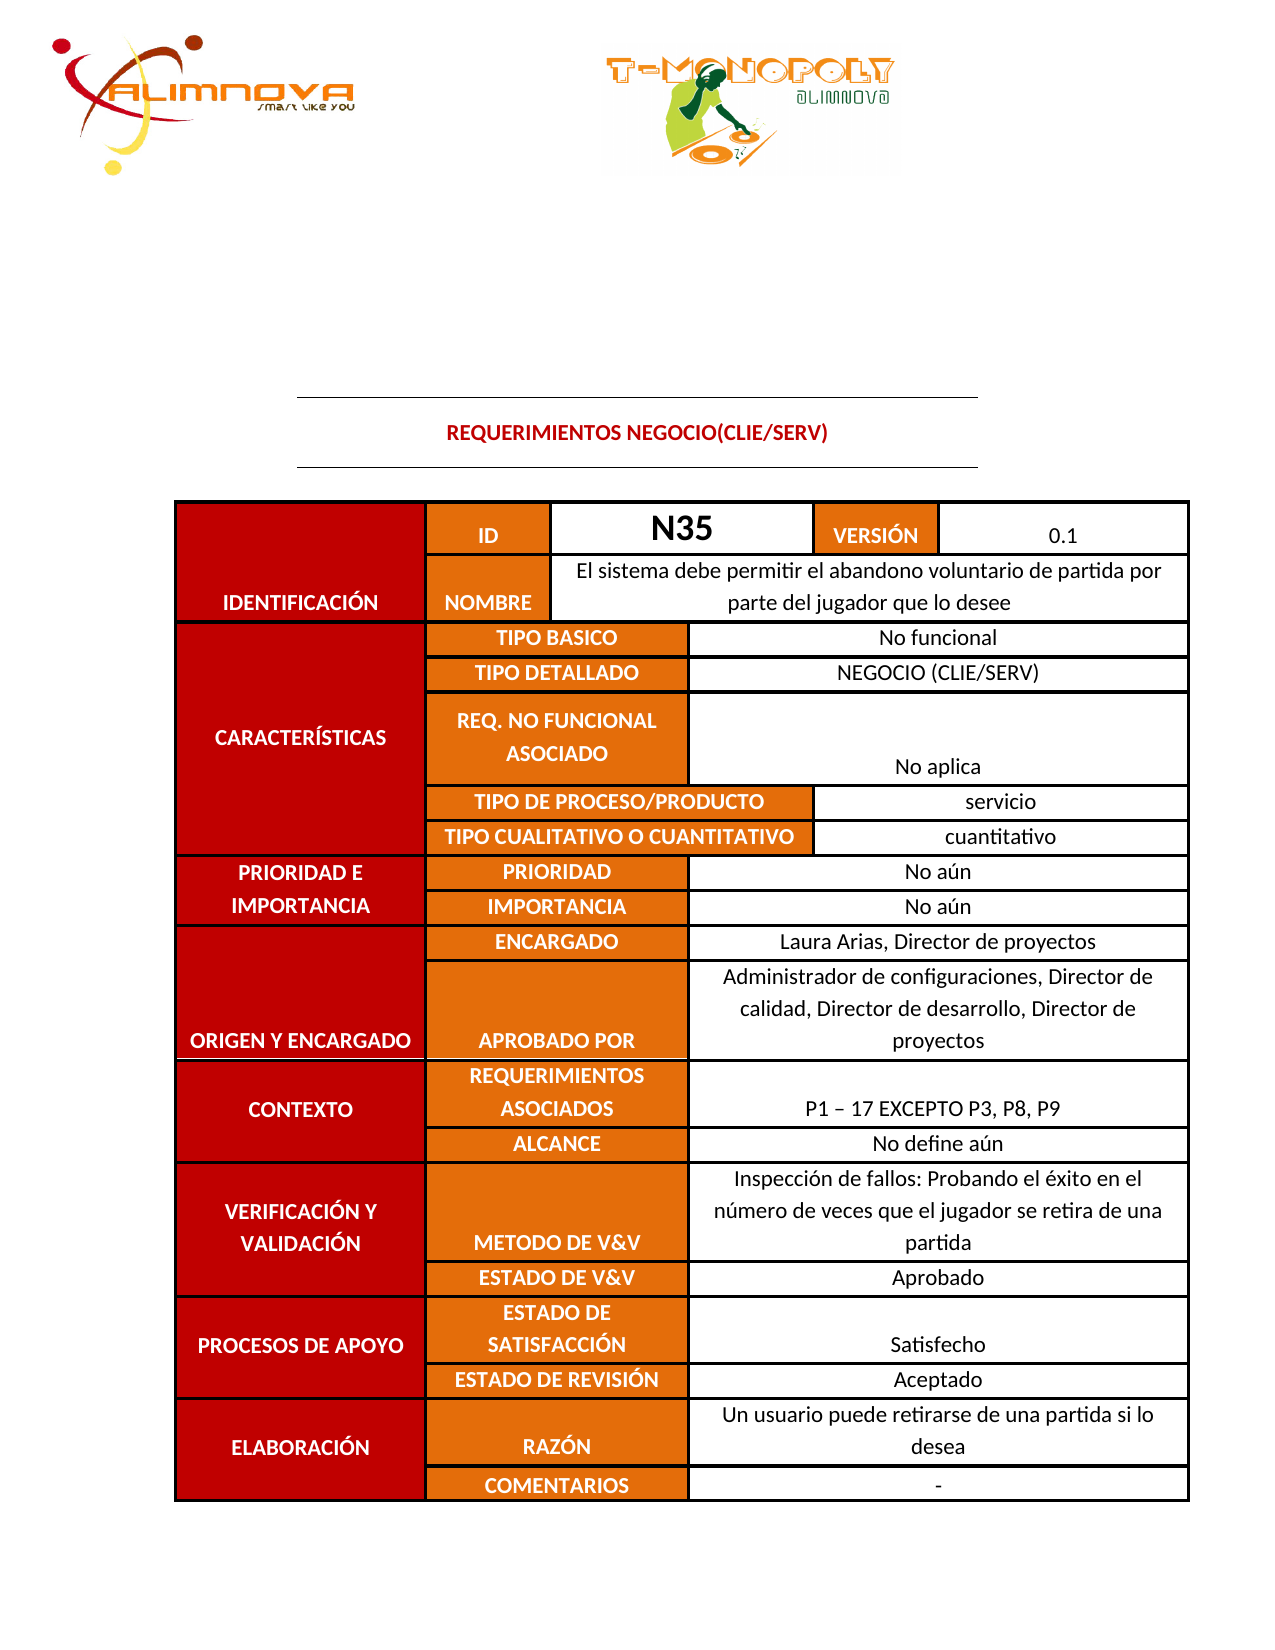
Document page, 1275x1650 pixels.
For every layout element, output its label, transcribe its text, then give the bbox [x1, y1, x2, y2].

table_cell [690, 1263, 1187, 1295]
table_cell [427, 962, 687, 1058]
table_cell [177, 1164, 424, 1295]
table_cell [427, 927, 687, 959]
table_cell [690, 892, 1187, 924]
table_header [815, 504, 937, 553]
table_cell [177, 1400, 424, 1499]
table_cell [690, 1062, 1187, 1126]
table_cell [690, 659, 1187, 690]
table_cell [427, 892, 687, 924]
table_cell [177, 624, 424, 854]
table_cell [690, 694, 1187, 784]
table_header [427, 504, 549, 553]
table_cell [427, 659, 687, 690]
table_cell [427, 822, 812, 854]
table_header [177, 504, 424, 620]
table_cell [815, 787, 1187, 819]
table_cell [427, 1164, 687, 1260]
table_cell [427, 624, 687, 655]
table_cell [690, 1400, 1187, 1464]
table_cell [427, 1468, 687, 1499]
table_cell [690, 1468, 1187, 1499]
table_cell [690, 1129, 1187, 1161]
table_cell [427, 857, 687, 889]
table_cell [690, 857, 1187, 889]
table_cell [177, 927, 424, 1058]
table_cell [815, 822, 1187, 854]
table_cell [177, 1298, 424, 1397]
picture [48, 33, 356, 177]
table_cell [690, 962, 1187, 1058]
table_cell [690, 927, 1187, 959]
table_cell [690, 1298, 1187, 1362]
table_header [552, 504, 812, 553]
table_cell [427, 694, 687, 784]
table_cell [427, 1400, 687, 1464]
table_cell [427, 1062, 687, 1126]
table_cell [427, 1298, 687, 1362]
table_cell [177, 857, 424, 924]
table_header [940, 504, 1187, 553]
text REQUERIMIENTOS NEGOCIO(CLIE/SERV) [297, 398, 978, 467]
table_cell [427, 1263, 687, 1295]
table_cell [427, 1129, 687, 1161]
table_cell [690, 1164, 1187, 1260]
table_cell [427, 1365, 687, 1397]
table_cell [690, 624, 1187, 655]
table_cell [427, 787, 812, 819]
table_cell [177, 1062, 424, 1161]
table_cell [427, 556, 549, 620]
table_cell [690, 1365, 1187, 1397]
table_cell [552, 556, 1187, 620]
picture [601, 43, 902, 176]
